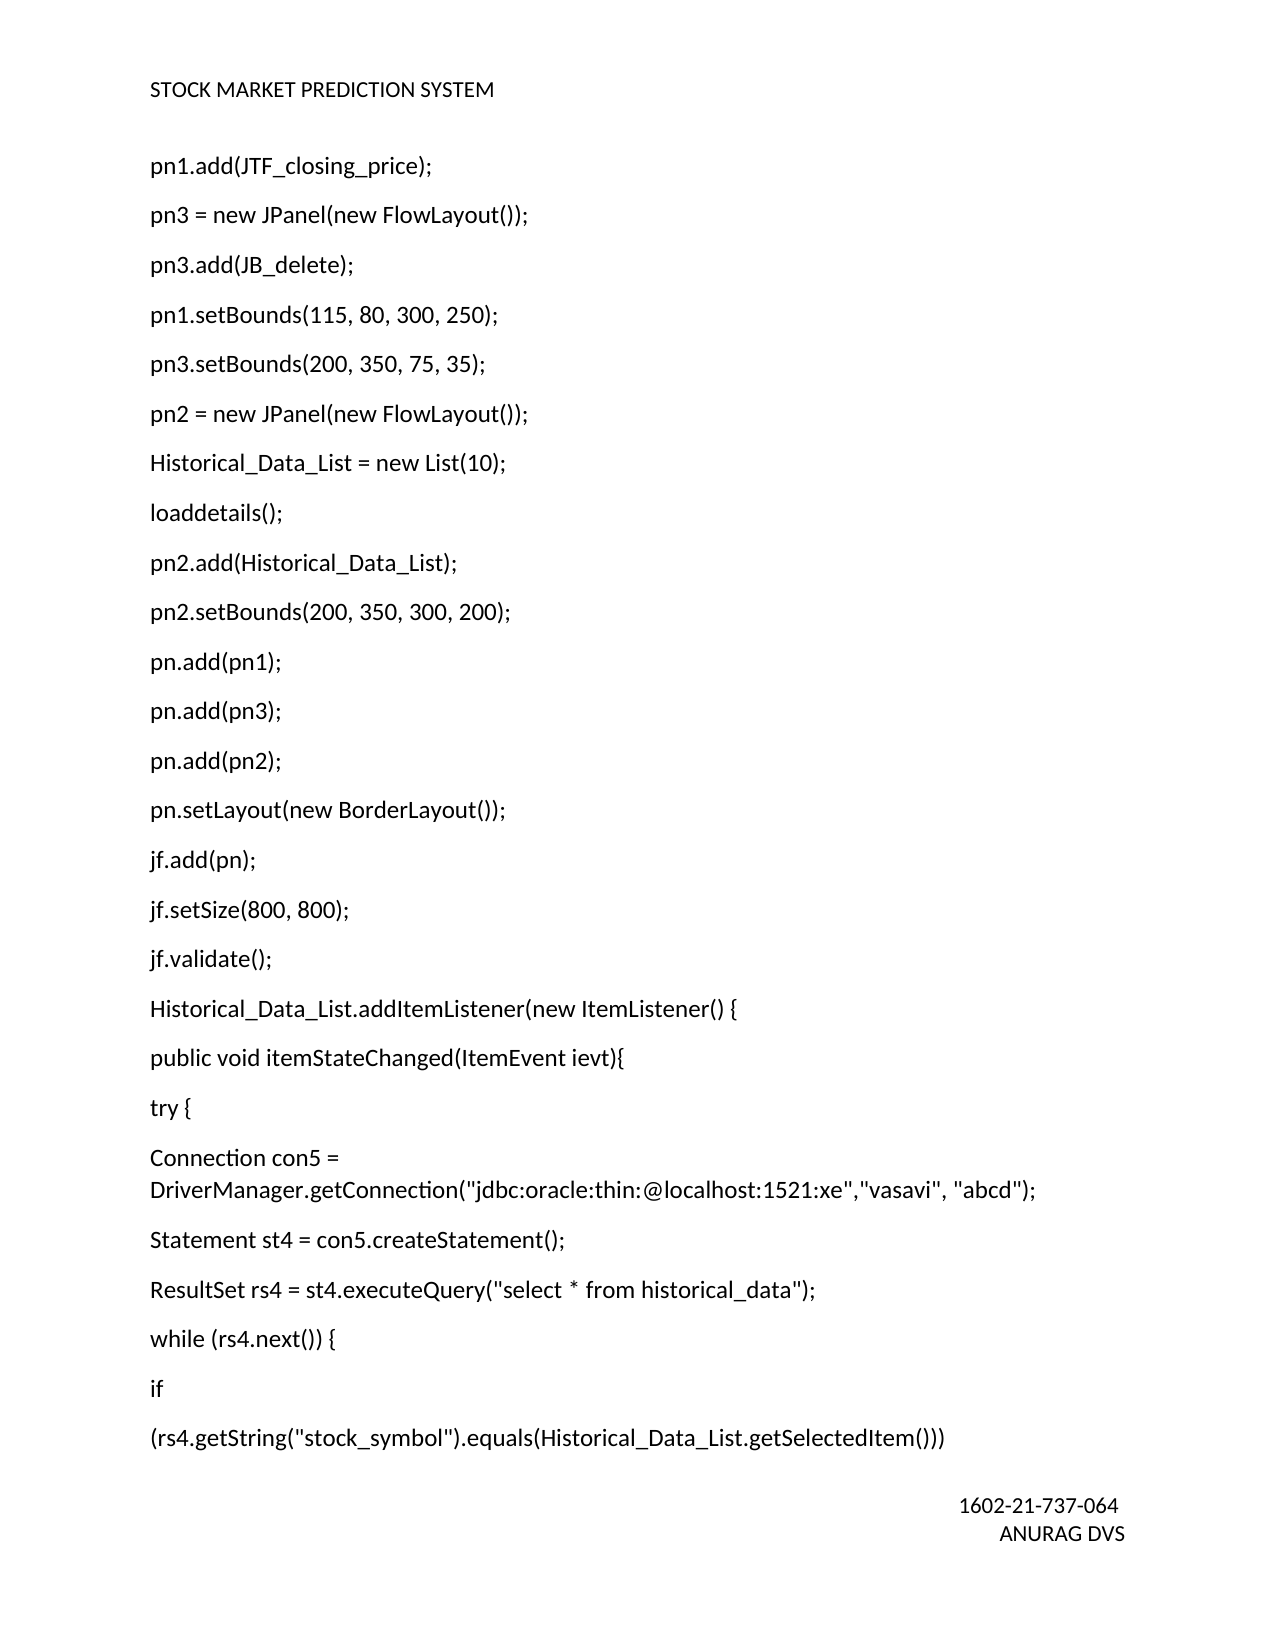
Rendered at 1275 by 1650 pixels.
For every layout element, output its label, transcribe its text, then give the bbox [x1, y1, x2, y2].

text pn2 = new JPanel(new FlowLayout()); [150, 398, 1125, 428]
text if [150, 1373, 1125, 1403]
text public void itemStateChanged(ItemEvent ievt){ [150, 1042, 1125, 1073]
text Connection con5 = DriverManager.getConnection("jdbc:oracle:thin:@localhost:1521:xe","vasavi", "abcd"); [150, 1142, 1125, 1205]
text pn3.add(JB_delete); [150, 249, 1125, 280]
text pn.add(pn1); [150, 646, 1125, 676]
text Historical_Data_List.addItemListener(new ItemListener() { [150, 993, 1125, 1023]
text pn3.setBounds(200, 350, 75, 35); [150, 348, 1125, 379]
text Statement st4 = con5.createStatement(); [150, 1224, 1125, 1255]
text pn2.setBounds(200, 350, 300, 200); [150, 596, 1125, 627]
text pn1.add(JTF_closing_price); [150, 150, 1125, 181]
text jf.setSize(800, 800); [150, 894, 1125, 924]
text jf.validate(); [150, 943, 1125, 974]
text Historical_Data_List = new List(10); [150, 447, 1125, 478]
text pn.add(pn3); [150, 695, 1125, 726]
text pn1.setBounds(115, 80, 300, 250); [150, 299, 1125, 329]
text jf.add(pn); [150, 844, 1125, 875]
text try { [150, 1092, 1125, 1123]
text while (rs4.next()) { [150, 1323, 1125, 1354]
text ResultSet rs4 = st4.executeQuery("select * from historical_data"); [150, 1274, 1125, 1304]
text loaddetails(); [150, 497, 1125, 528]
text pn.setLayout(new BorderLayout()); [150, 794, 1125, 825]
text pn.add(pn2); [150, 745, 1125, 776]
text (rs4.getString("stock_symbol").equals(Historical_Data_List.getSelectedItem())) [150, 1422, 1125, 1453]
text pn2.add(Historical_Data_List); [150, 547, 1125, 577]
text pn3 = new JPanel(new FlowLayout()); [150, 199, 1125, 230]
